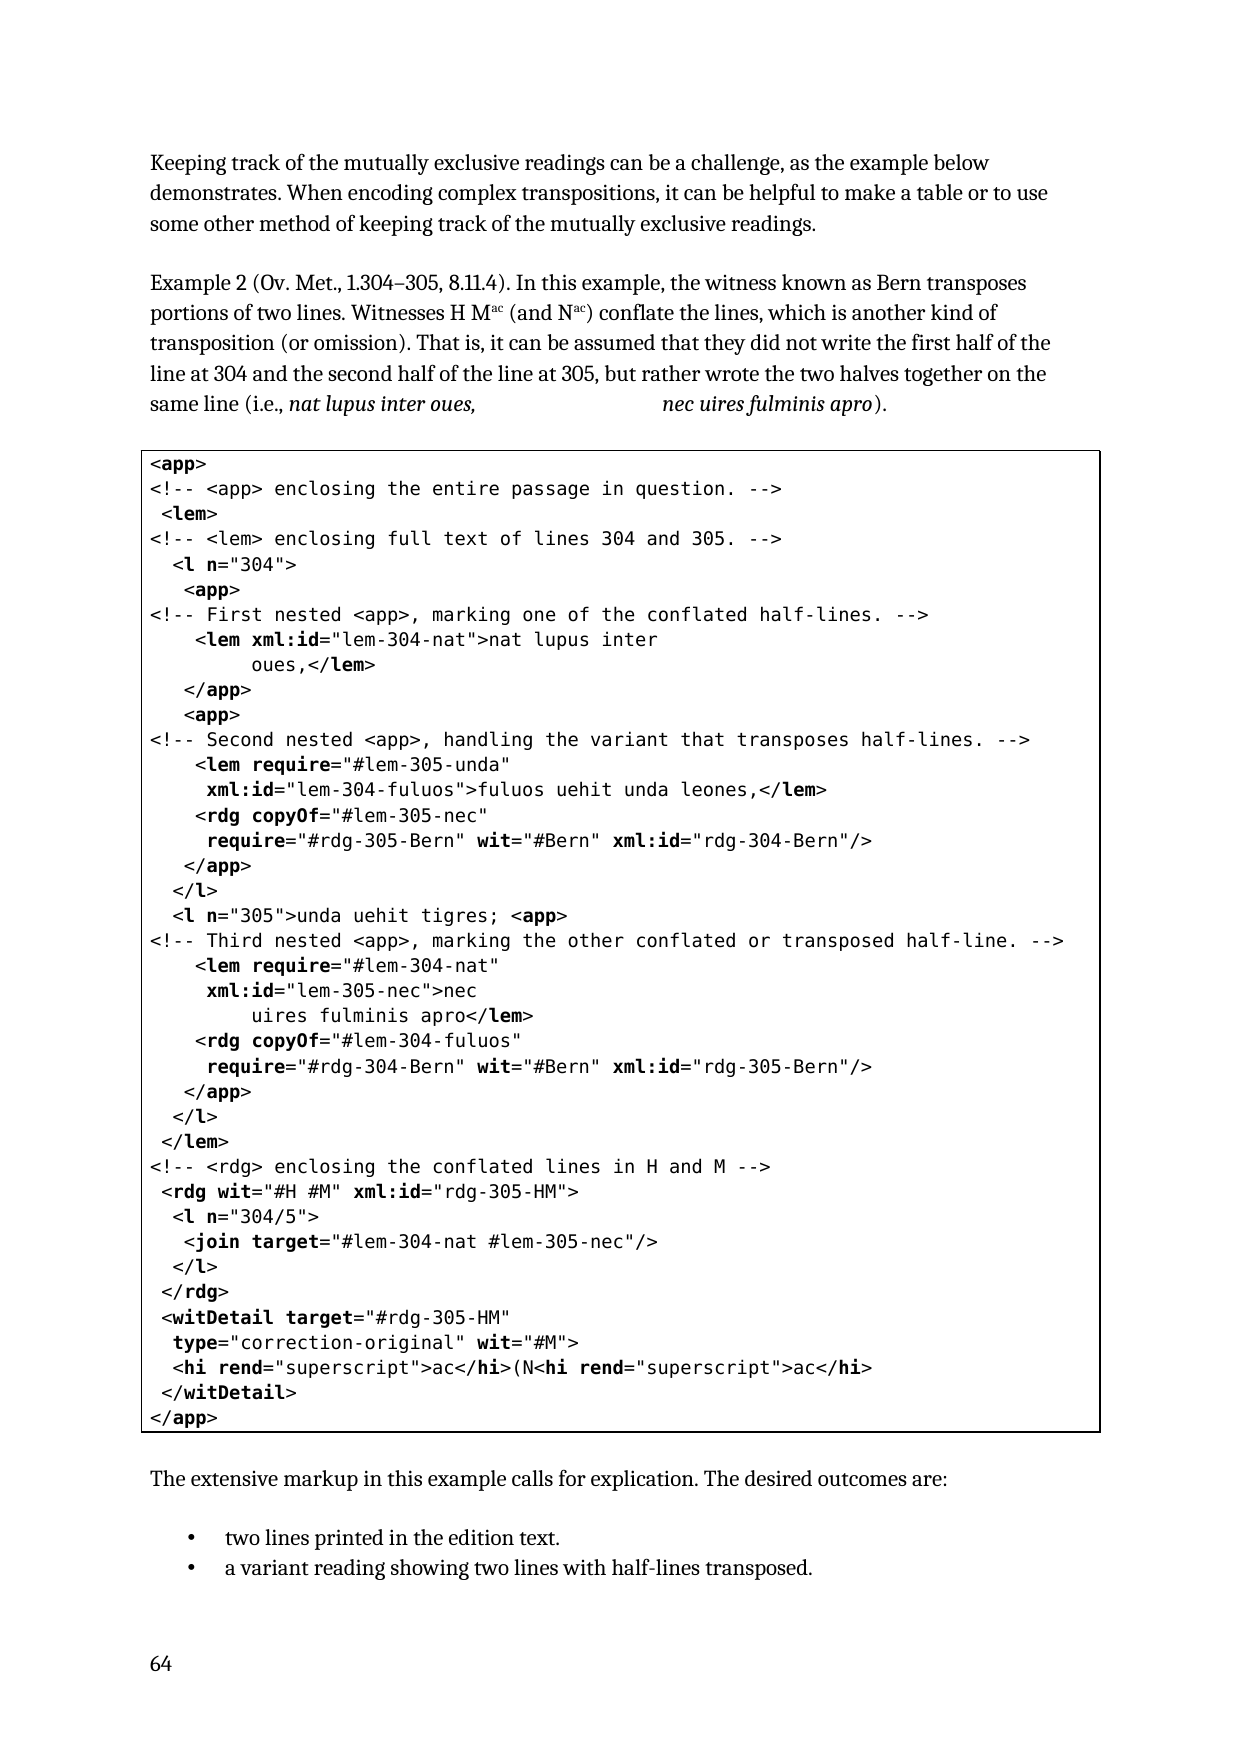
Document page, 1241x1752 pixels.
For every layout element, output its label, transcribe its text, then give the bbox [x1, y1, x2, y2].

text Keeping track of the mutually exclusive readings can be a challenge, as the example below demonstrates. When encoding complex transpositions, it can be helpful to make a table or to use some other method of keeping track of the mutually exclusive readings. [150, 150, 1090, 237]
text <app> <!-- <app> enclosing the entire passage in question. --> <lem> <!-- <lem> enclosing full text of lines 304 and 305. --> <l n="304"> <app> <!-- First nested <app>, marking one of the conflated half-lines. --> <lem xml:id="lem-304-nat">nat lupus inter oues,</lem> </app> <app> <!-- Second nested <app>, handling the variant that transposes half-lines. --> <lem require="#lem-305-unda" xml:id="lem-304-fuluos">fuluos uehit unda leones,</lem> <rdg copyOf="#lem-305-nec" require="#rdg-305-Bern" wit="#Bern" xml:id="rdg-304-Bern"/> </app> </l> <l n="305">unda uehit tigres; <app> <!-- Third nested <app>, marking the other conflated or transposed half-line. --> <lem require="#lem-304-nat" xml:id="lem-305-nec">nec uires fulminis apro</lem> <rdg copyOf="#lem-304-fuluos" require="#rdg-304-Bern" wit="#Bern" xml:id="rdg-305-Bern"/> </app> </l> </lem> <!-- <rdg> enclosing the conflated lines in H and M --> <rdg wit="#H #M" xml:id="rdg-305-HM"> <l n="304/5"> <join target="#lem-304-nat #lem-305-nec"/> </l> </rdg> <witDetail target="#rdg-305-HM" type="correction-original" wit="#M"> <hi rend="superscript">ac</hi>(N<hi rend="superscript">ac</hi> </witDetail> </app> [142, 451, 1099, 1431]
list a variant reading showing two lines with half-lines transposed. [187, 1555, 1090, 1581]
text The extensive markup in this example calls for explication. The desired outcomes are: [150, 1466, 1090, 1492]
list two lines printed in the edition text. [187, 1525, 1090, 1551]
text Example 2 (Ov. Met., 1.304–305, 0). In this example, the witness known as Bern transposes portions of two lines. Witnesses H Mac (and Nac) conflate the lines, which is another kind of transposition (or omission). That is, it can be assumed that they did not write the first half of the line at 304 and the second half of the line at 305, but rather wrote the two halves together on the same line (i.e., nat lupus inter oues, nec uires fulminis apro). [150, 270, 1090, 417]
